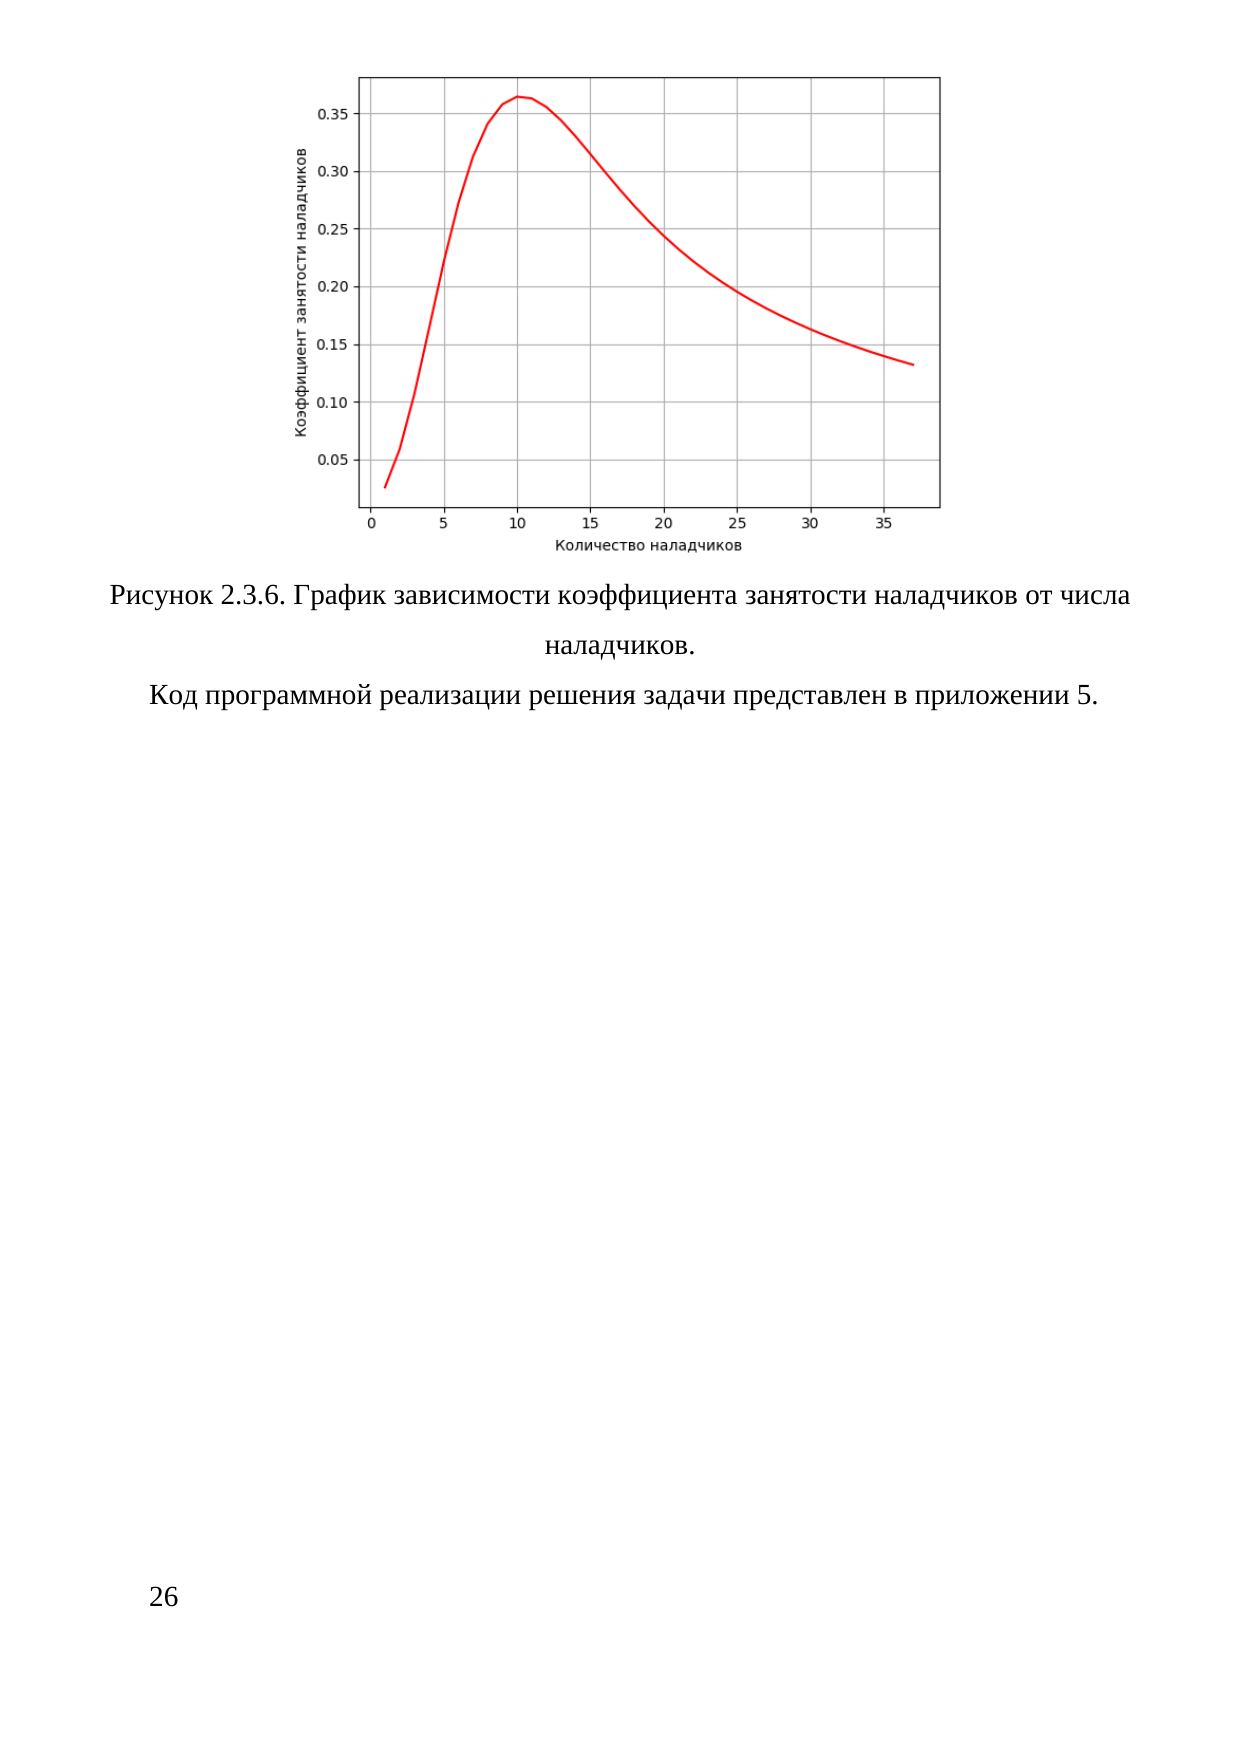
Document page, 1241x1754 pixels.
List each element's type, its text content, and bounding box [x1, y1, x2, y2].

text Рисунок 2.3.6. График зависимости коэффициента занятости наладчиков от числа наладчиков. [75, 577, 1165, 661]
picture [291, 75, 949, 560]
text Код программной реализации решения задачи представлен в приложении 5. [75, 677, 1165, 711]
